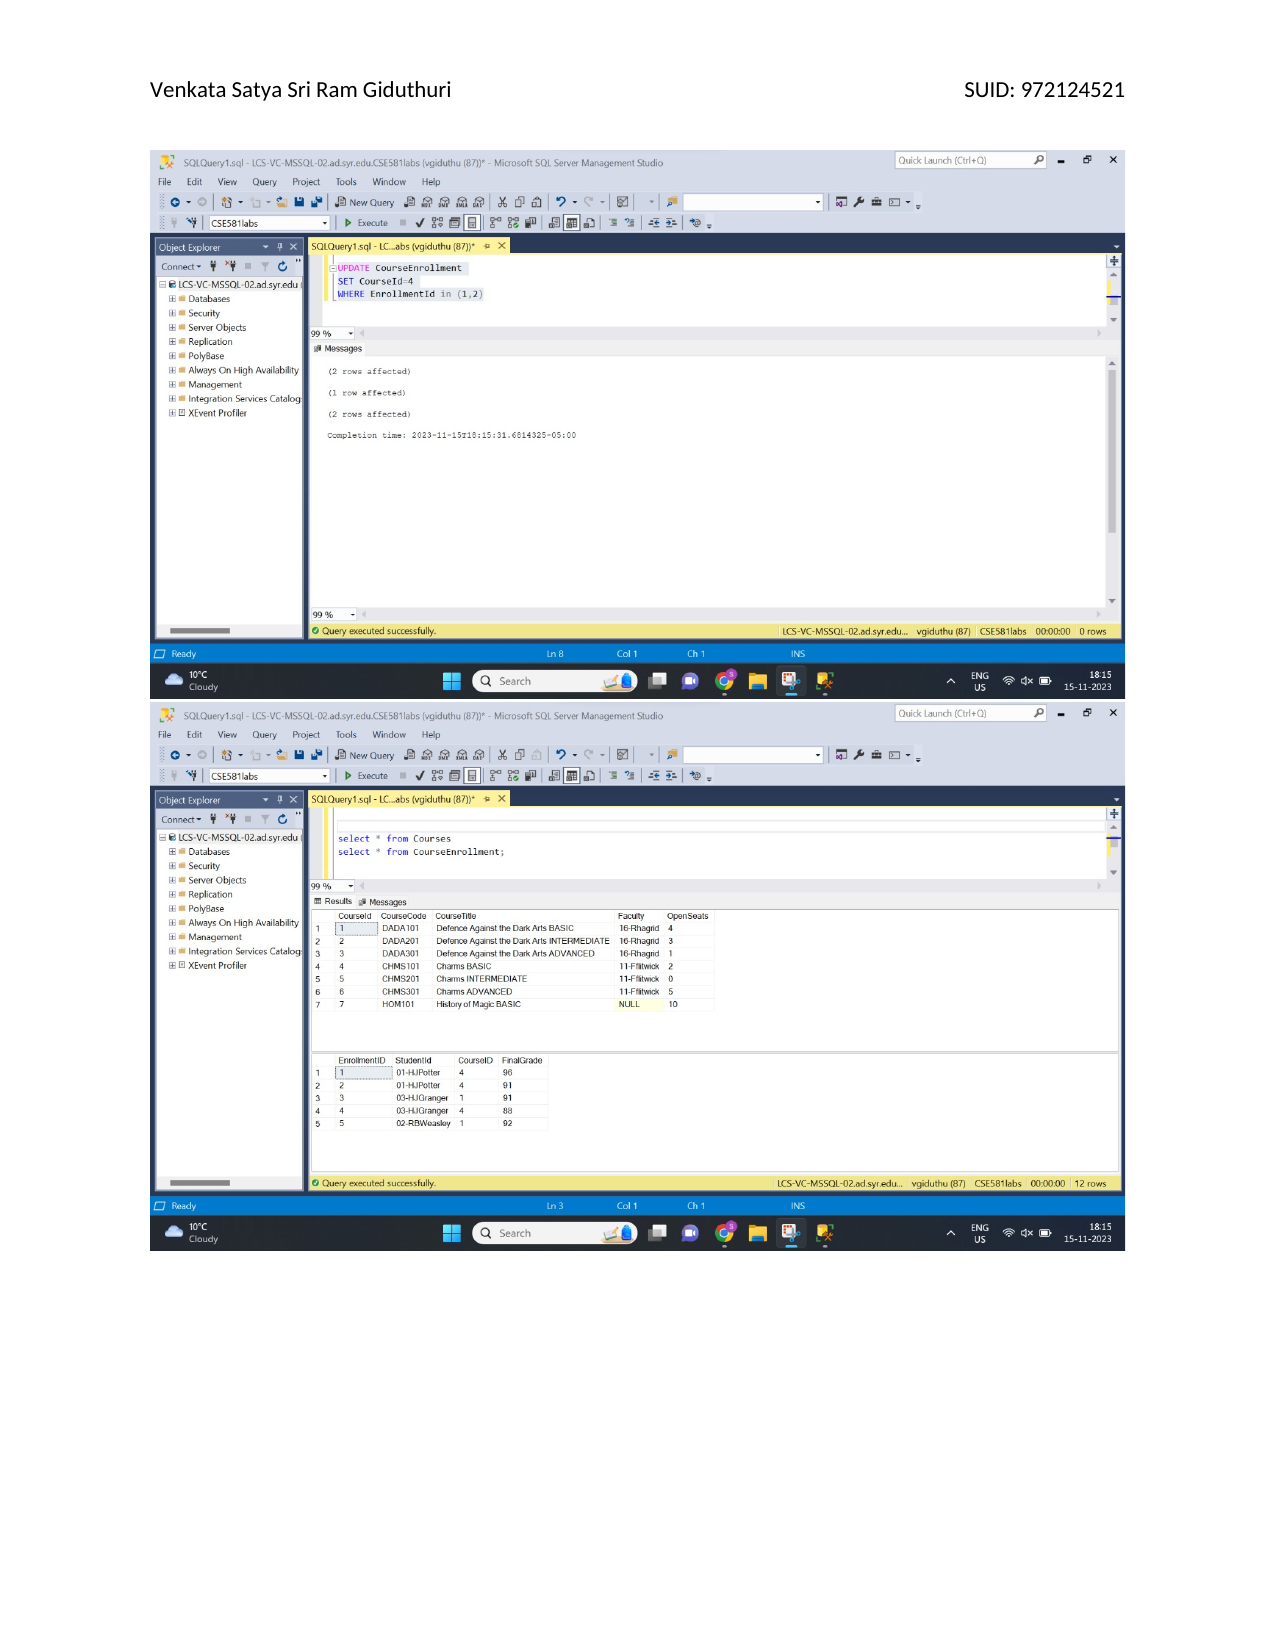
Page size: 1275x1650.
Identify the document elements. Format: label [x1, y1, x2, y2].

picture [150, 702, 1125, 1251]
picture [150, 150, 1125, 699]
